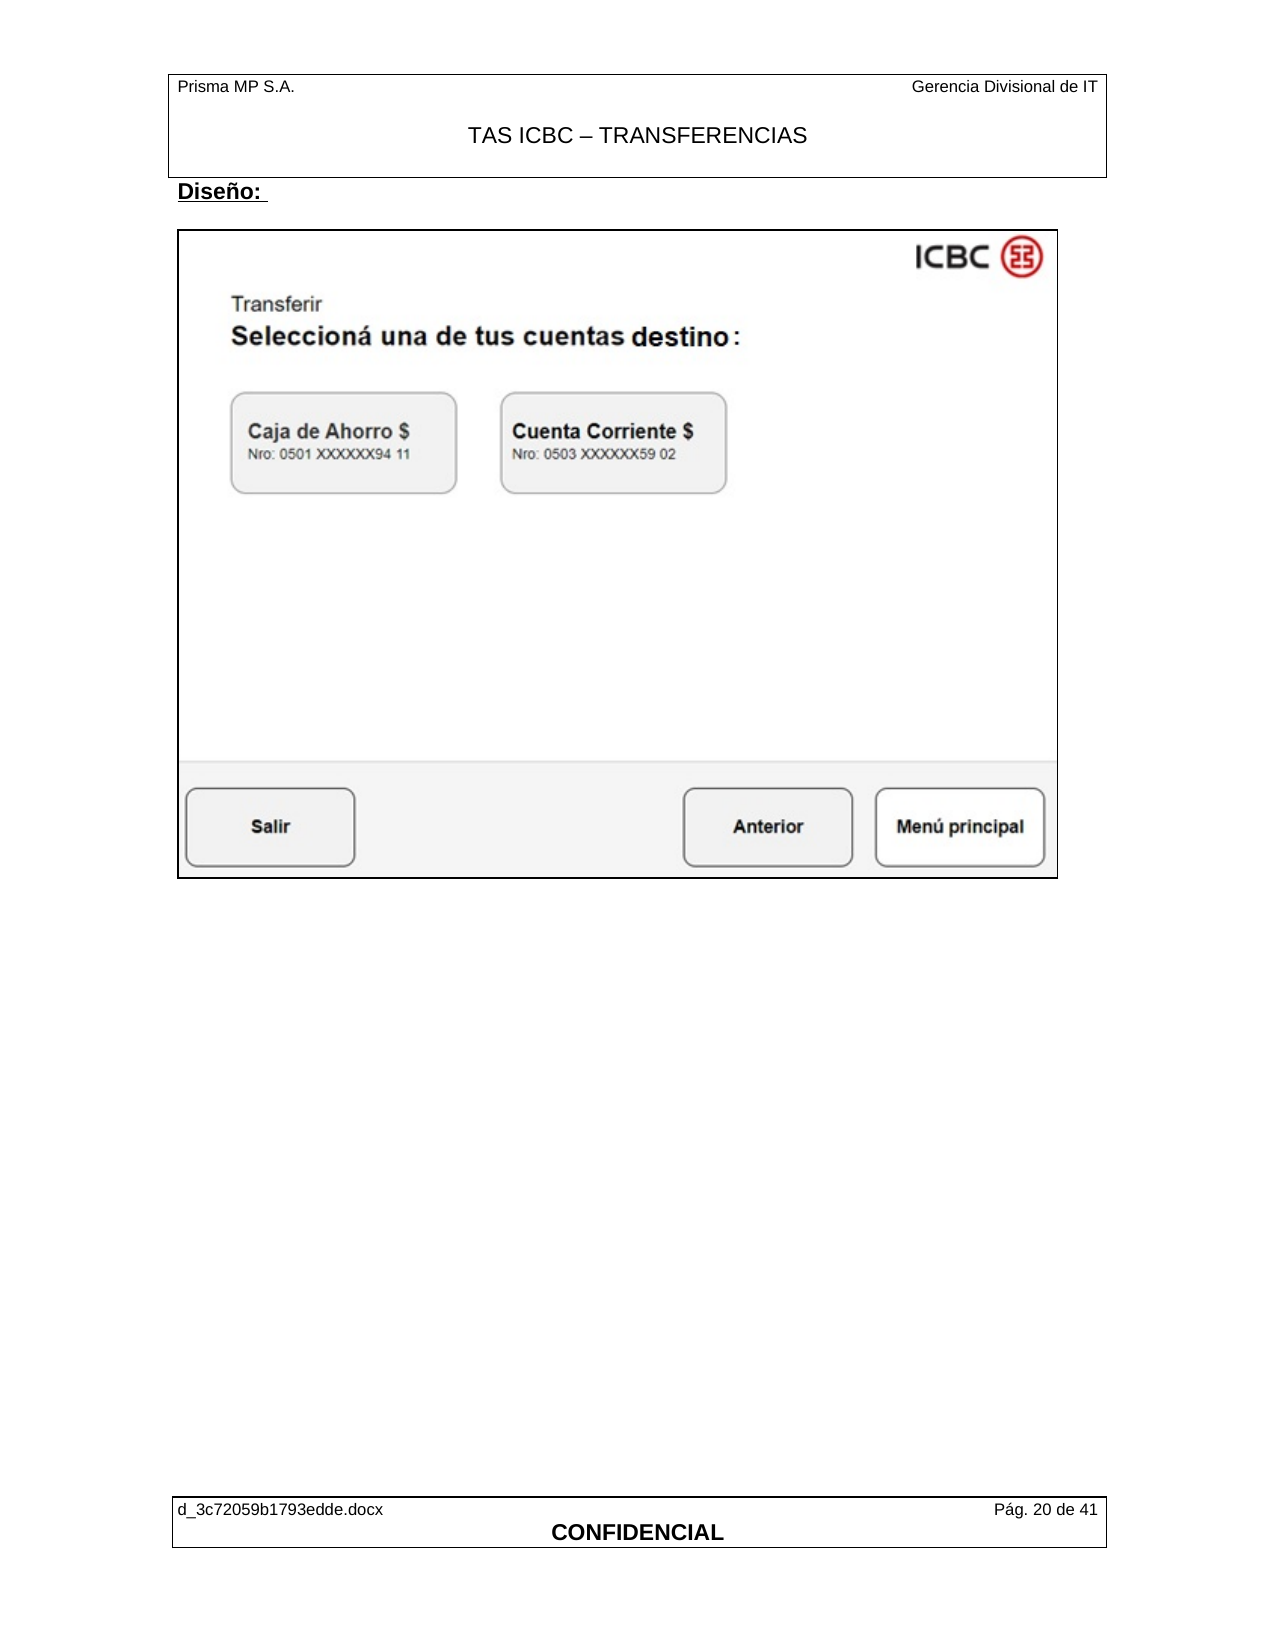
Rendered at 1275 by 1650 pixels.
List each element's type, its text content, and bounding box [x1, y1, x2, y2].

text Diseño: [177, 178, 1098, 204]
picture [179, 231, 1057, 877]
